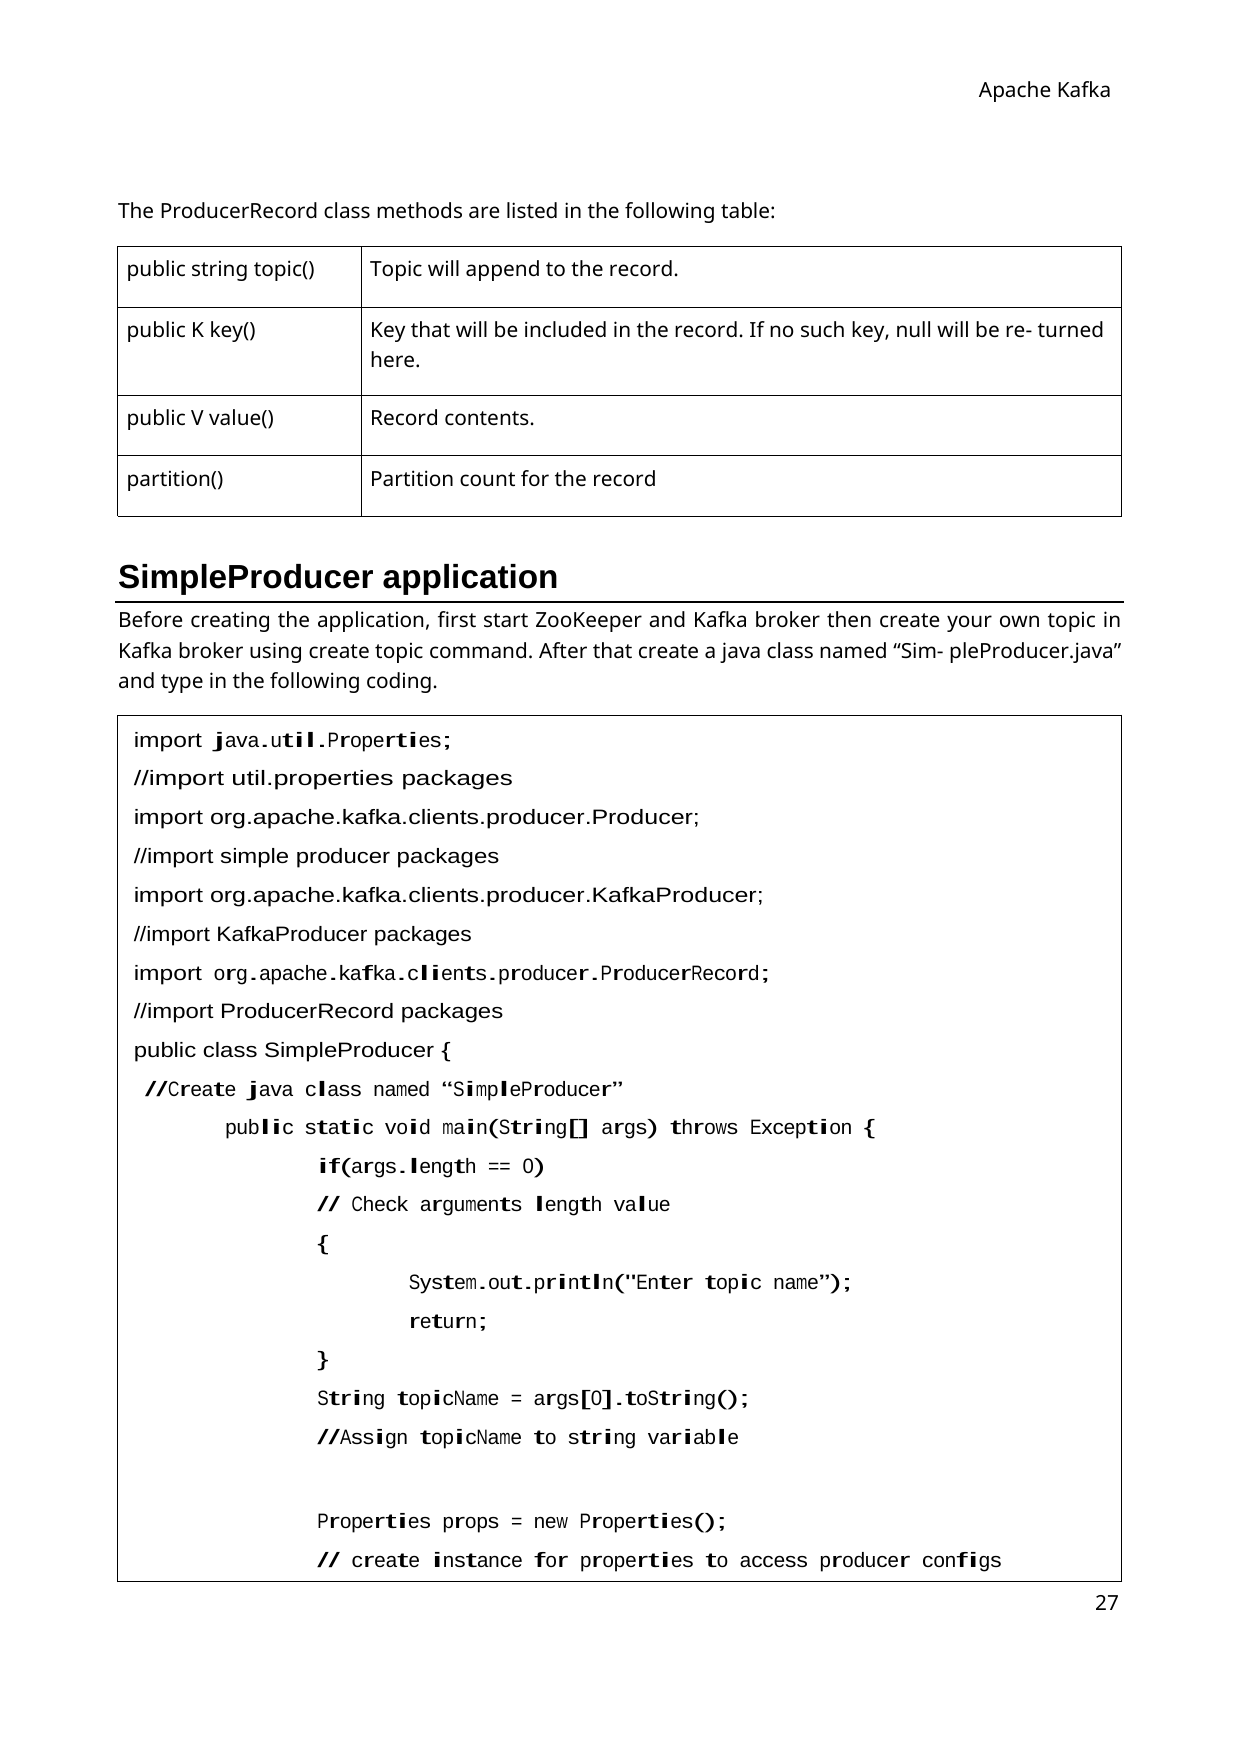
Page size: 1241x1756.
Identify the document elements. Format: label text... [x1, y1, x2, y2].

table_cell public V value() [118, 396, 361, 455]
text The ProducerRecord class methods are listed in the following table: [118, 196, 1240, 225]
table_cell Partition count for the record [362, 456, 1121, 516]
table_cell public K key() [118, 308, 361, 394]
table_header public string topic() [118, 247, 361, 307]
table_cell partition() [118, 456, 361, 516]
table_cell Record contents. [362, 396, 1121, 455]
subtitle SimpleProducer application [118, 557, 1240, 596]
table_header Topic will append to the record. [362, 247, 1121, 307]
table_cell Key that will be included in the record. If no such key, null will be re- turned here. [362, 308, 1121, 394]
text Before creating the application, first start ZooKeeper and Kafka broker then create your own topic in Kafka broker using create topic command. After that create a java class named “Sim- pleProducer.java” and type in the following coding. [118, 605, 1123, 695]
